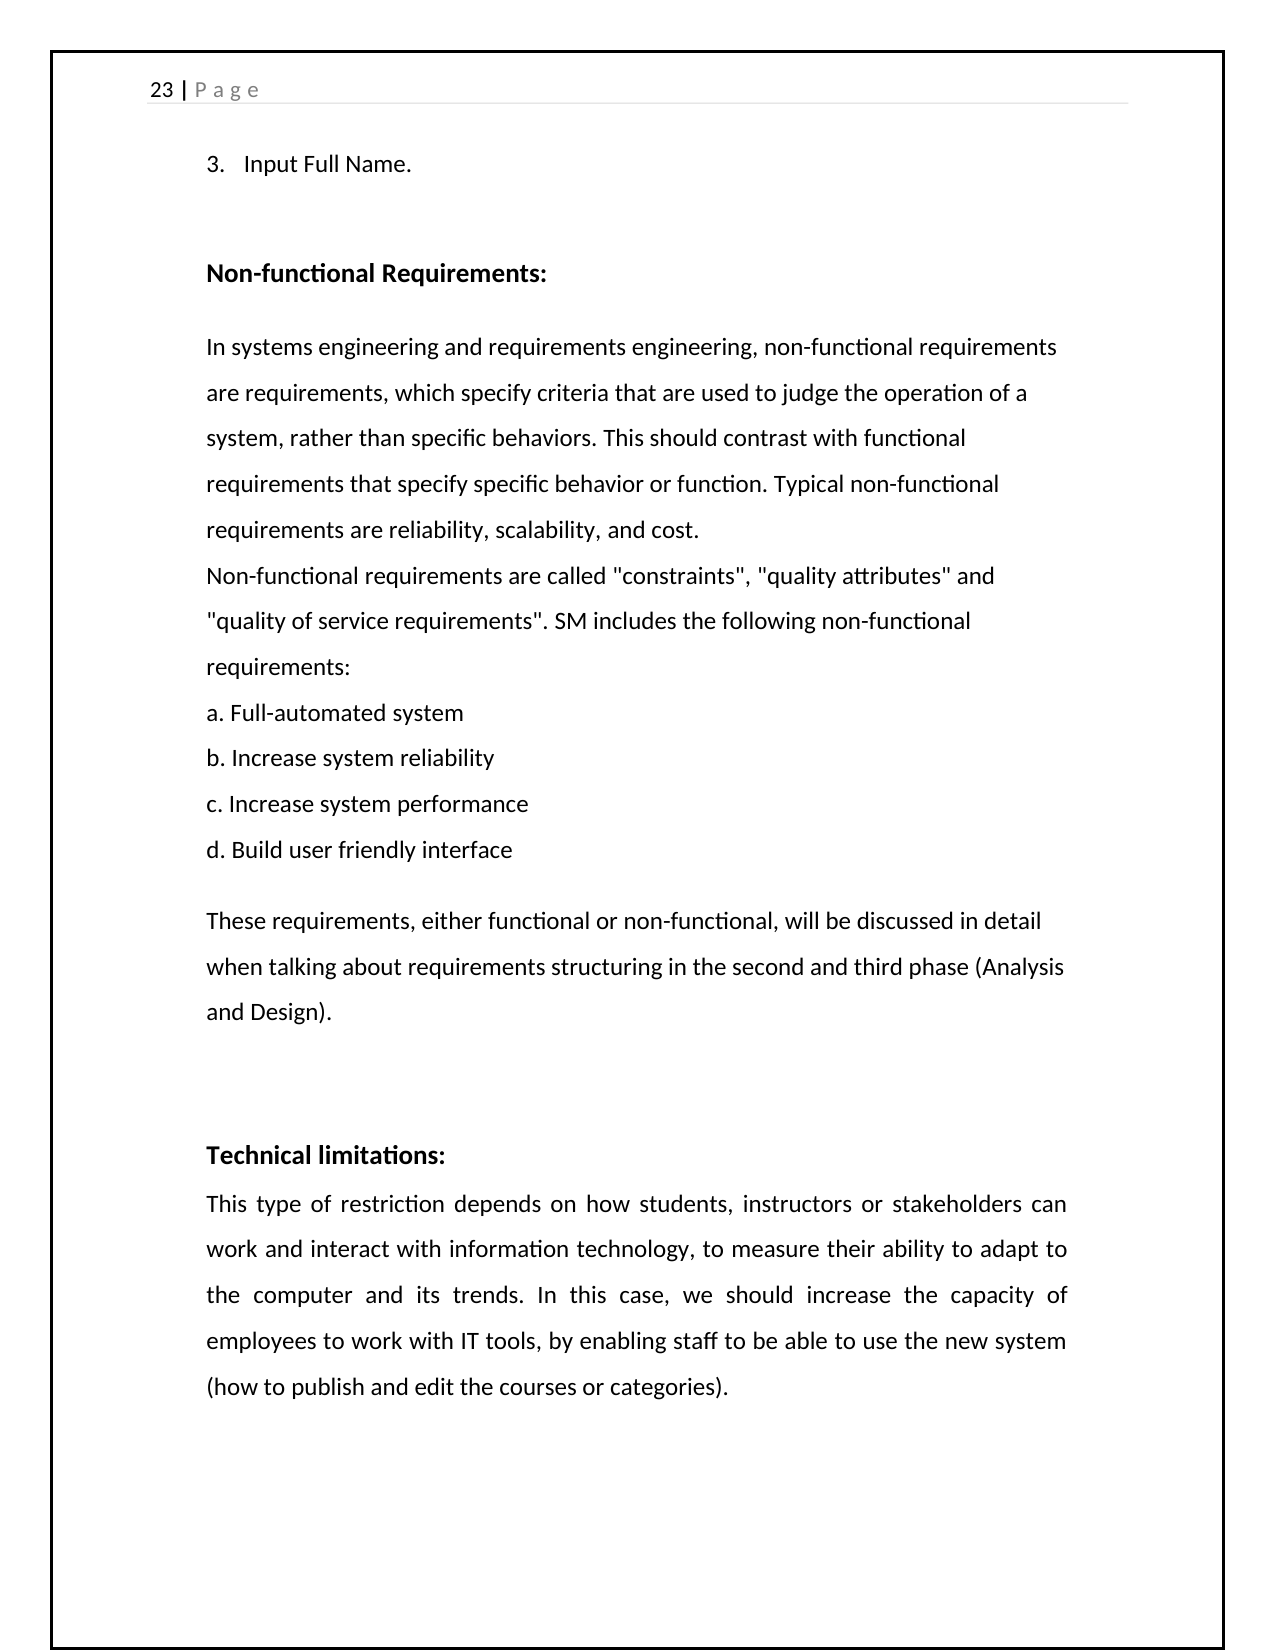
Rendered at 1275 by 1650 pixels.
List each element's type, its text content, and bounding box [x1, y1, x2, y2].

text Technical limitations: [206, 1138, 1194, 1171]
list Input Full Name. [206, 148, 1194, 178]
text These requirements, either functional or non-functional, will be discussed in detail when talking about requirements structuring in the second and third phase (Analysis and Design). [206, 905, 1067, 1027]
text Non-functional requirements are called "constraints", "quality attributes" and "quality of service requirements". SM includes the following non-functional requirements: [206, 560, 1046, 682]
text This type of restriction depends on how students, instructors or stakeholders can work and interact with information technology, to measure their ability to adapt to the computer and its trends. In this case, we should increase the capacity of employees to work with IT tools, by enabling staff to be able to use the new system (how to publish and edit the courses or categories). [206, 1188, 1069, 1401]
list Increase system performance [206, 788, 1194, 819]
text Non-functional Requirements: [206, 256, 1194, 289]
list Increase system reliability [206, 743, 1194, 773]
list Full-automated system [206, 697, 1194, 727]
list Build user friendly interface [206, 834, 1194, 865]
text In systems engineering and requirements engineering, non-functional requirements are requirements, which specify criteria that are used to judge the operation of a system, rather than specific behaviors. This should contrast with functional requirements that specify specific behavior or function. Typical non-functional requirements are reliability, scalability, and cost. [206, 331, 1066, 544]
